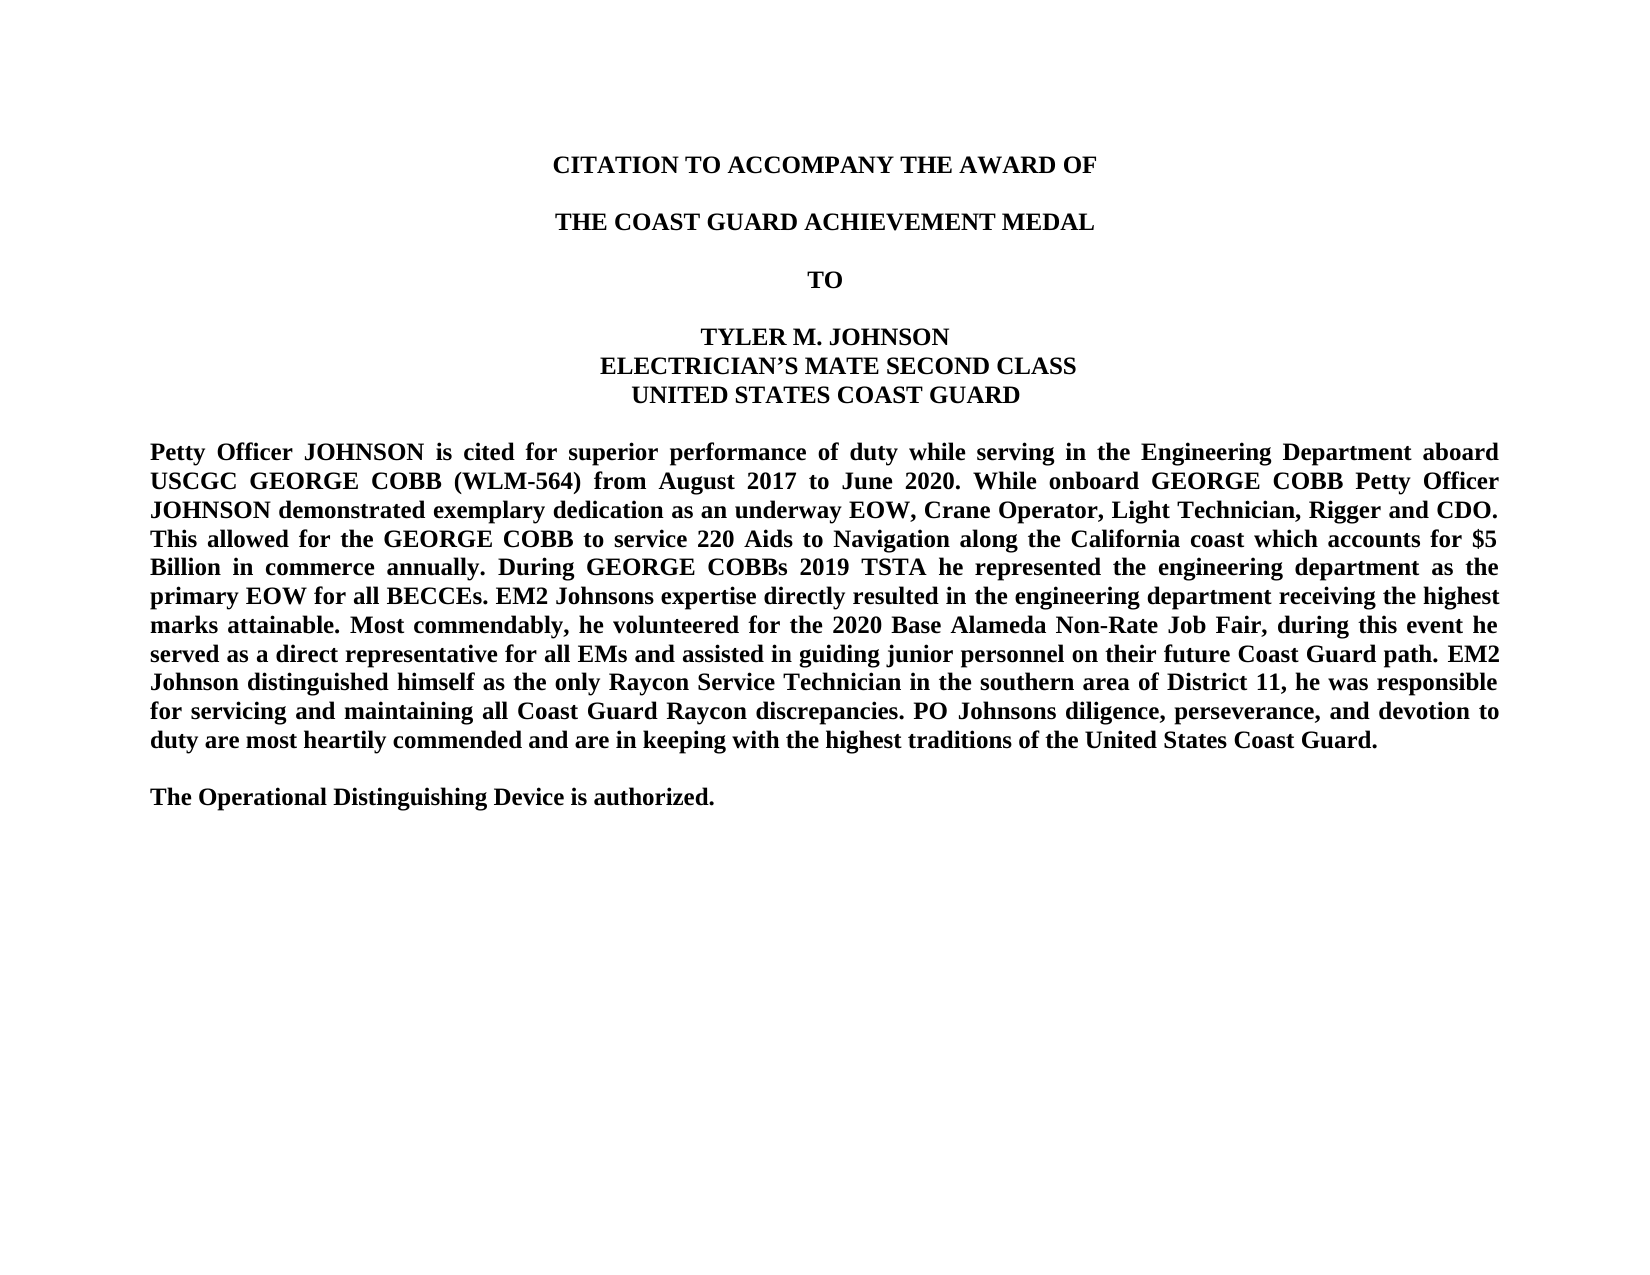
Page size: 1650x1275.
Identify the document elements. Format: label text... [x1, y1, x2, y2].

title CITATION TO ACCOMPANY THE AWARD OF [150, 150, 1500, 179]
subtitle TO [150, 265, 1500, 294]
subtitle UNITED STATES COAST GUARD [150, 380, 1500, 409]
text Petty Officer JOHNSON is cited for superior performance of duty while serving in the Engineering Department aboard USCGC GEORGE COBB (WLM-564) from August 2017 to June 2020. While onboard GEORGE COBB Petty Officer JOHNSON demonstrated exemplary dedication as an underway EOW, Crane Operator, Light Technician, Rigger and CDO. This allowed for the GEORGE COBB to service 220 Aids to Navigation along the California coast which accounts for $5 Billion in commerce annually. During GEORGE COBBs 2019 TSTA he represented the engineering department as the primary EOW for all BECCEs. EM2 Johnsons expertise directly resulted in the engineering department receiving the highest marks attainable. Most commendably, he volunteered for the 2020 Base Alameda Non-Rate Job Fair, during this event he served as a direct representative for all EMs and assisted in guiding junior personnel on their future Coast Guard path. EM2 Johnson distinguished himself as the only Raycon Service Technician in the southern area of District 11, he was responsible for servicing and maintaining all Coast Guard Raycon discrepancies. PO Johnsons diligence, perseverance, and devotion to duty are most heartily commended and are in keeping with the highest traditions of the United States Coast Guard. [150, 437, 1500, 754]
text TYLER M. JOHNSON [150, 322, 1500, 351]
subtitle ELECTRICIAN’S MATE SECOND CLASS [150, 351, 1500, 380]
subtitle THE COAST GUARD ACHIEVEMENT MEDAL [150, 207, 1500, 236]
text The Operational Distinguishing Device is authorized. [150, 782, 1500, 811]
